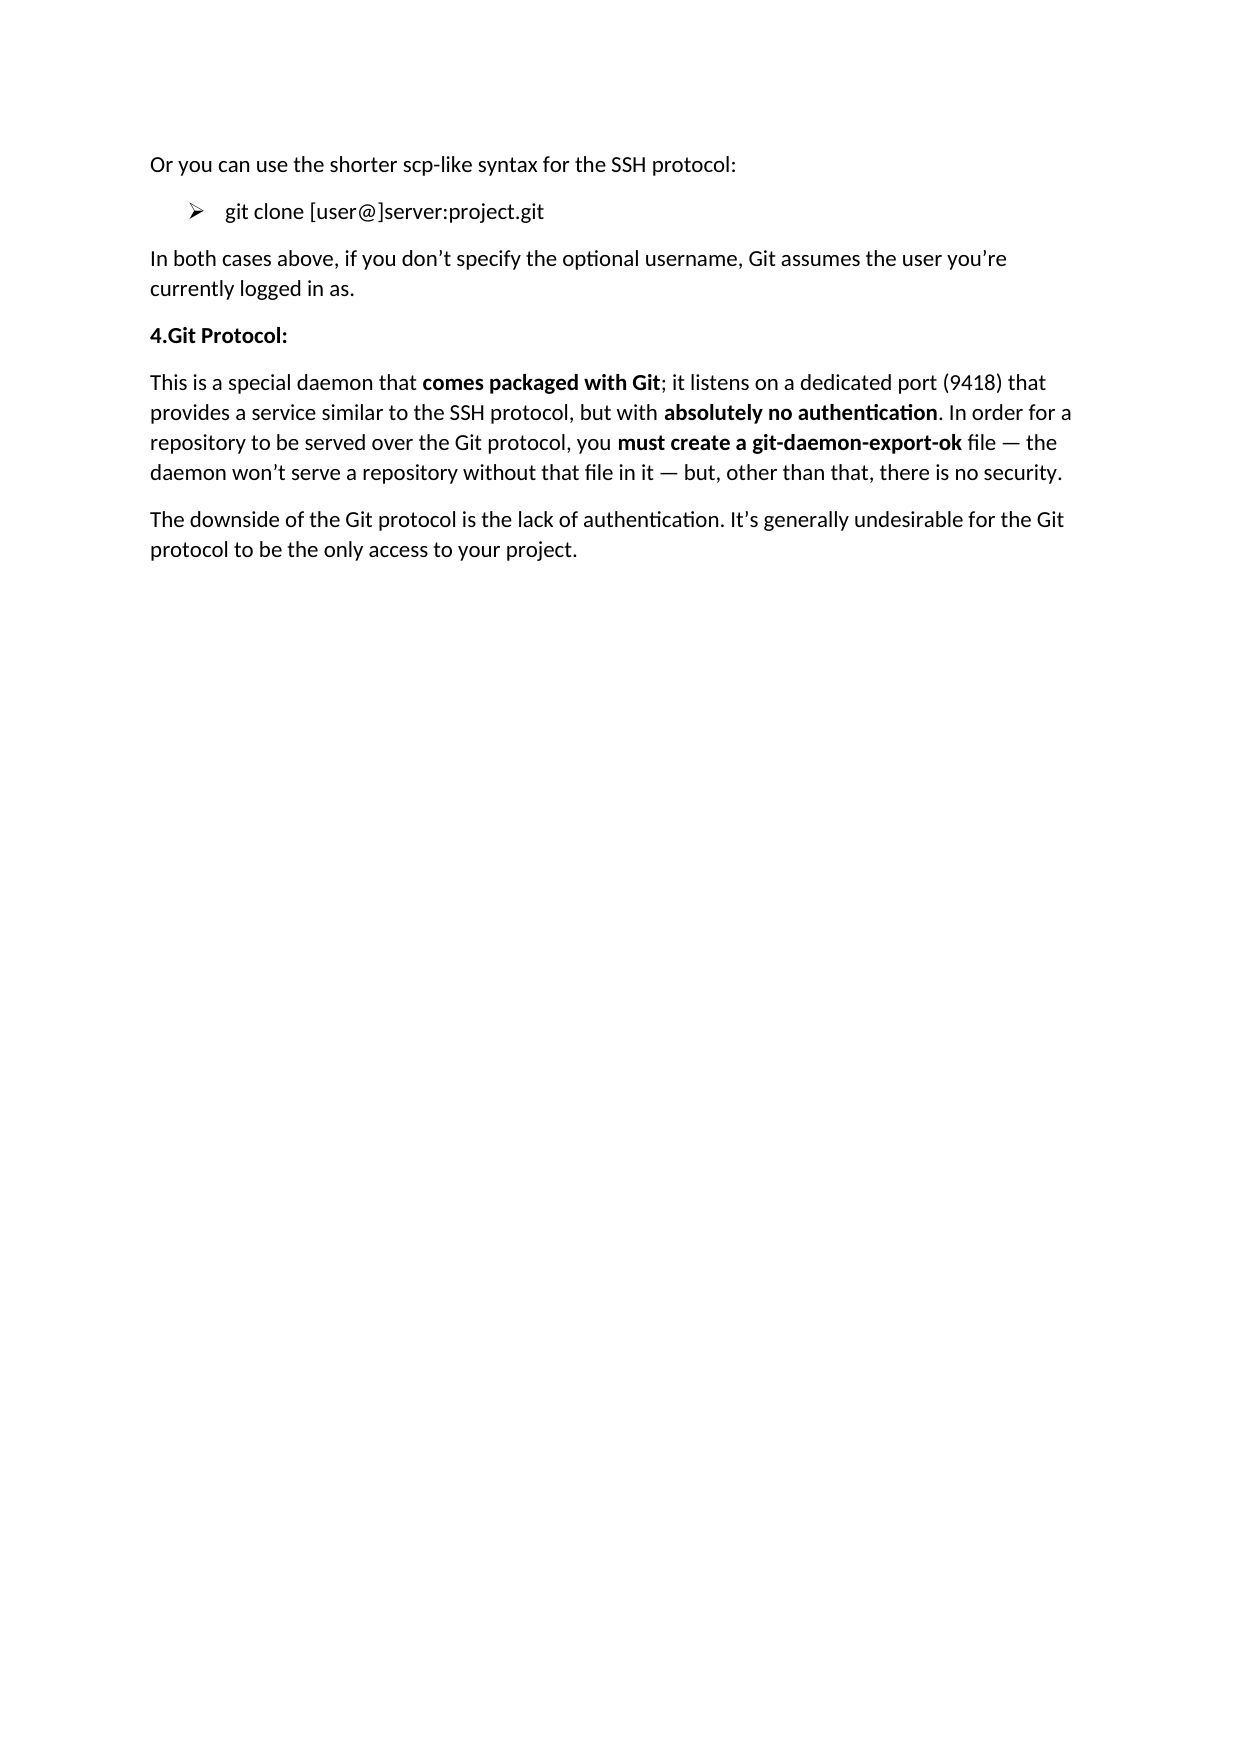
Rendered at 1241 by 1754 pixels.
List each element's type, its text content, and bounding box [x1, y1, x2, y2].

text The downside of the Git protocol is the lack of authentication. It’s generally undesirable for the Git protocol to be the only access to your project. [150, 505, 1090, 563]
list git clone [user@]server:project.git [187, 197, 1090, 225]
text In both cases above, if you don’t specify the optional username, Git assumes the user you’re currently logged in as. [150, 244, 1090, 302]
text 4.Git Protocol: [150, 321, 1090, 349]
text This is a special daemon that comes packaged with Git; it listens on a dedicated port (9418) that provides a service similar to the SSH protocol, but with absolutely no authentication. In order for a repository to be served over the Git protocol, you must create a git-daemon-export-ok file — the daemon won’t serve a repository without that file in it — but, other than that, there is no security. [150, 368, 1090, 486]
text Or you can use the shorter scp-like syntax for the SSH protocol: [150, 150, 1090, 178]
